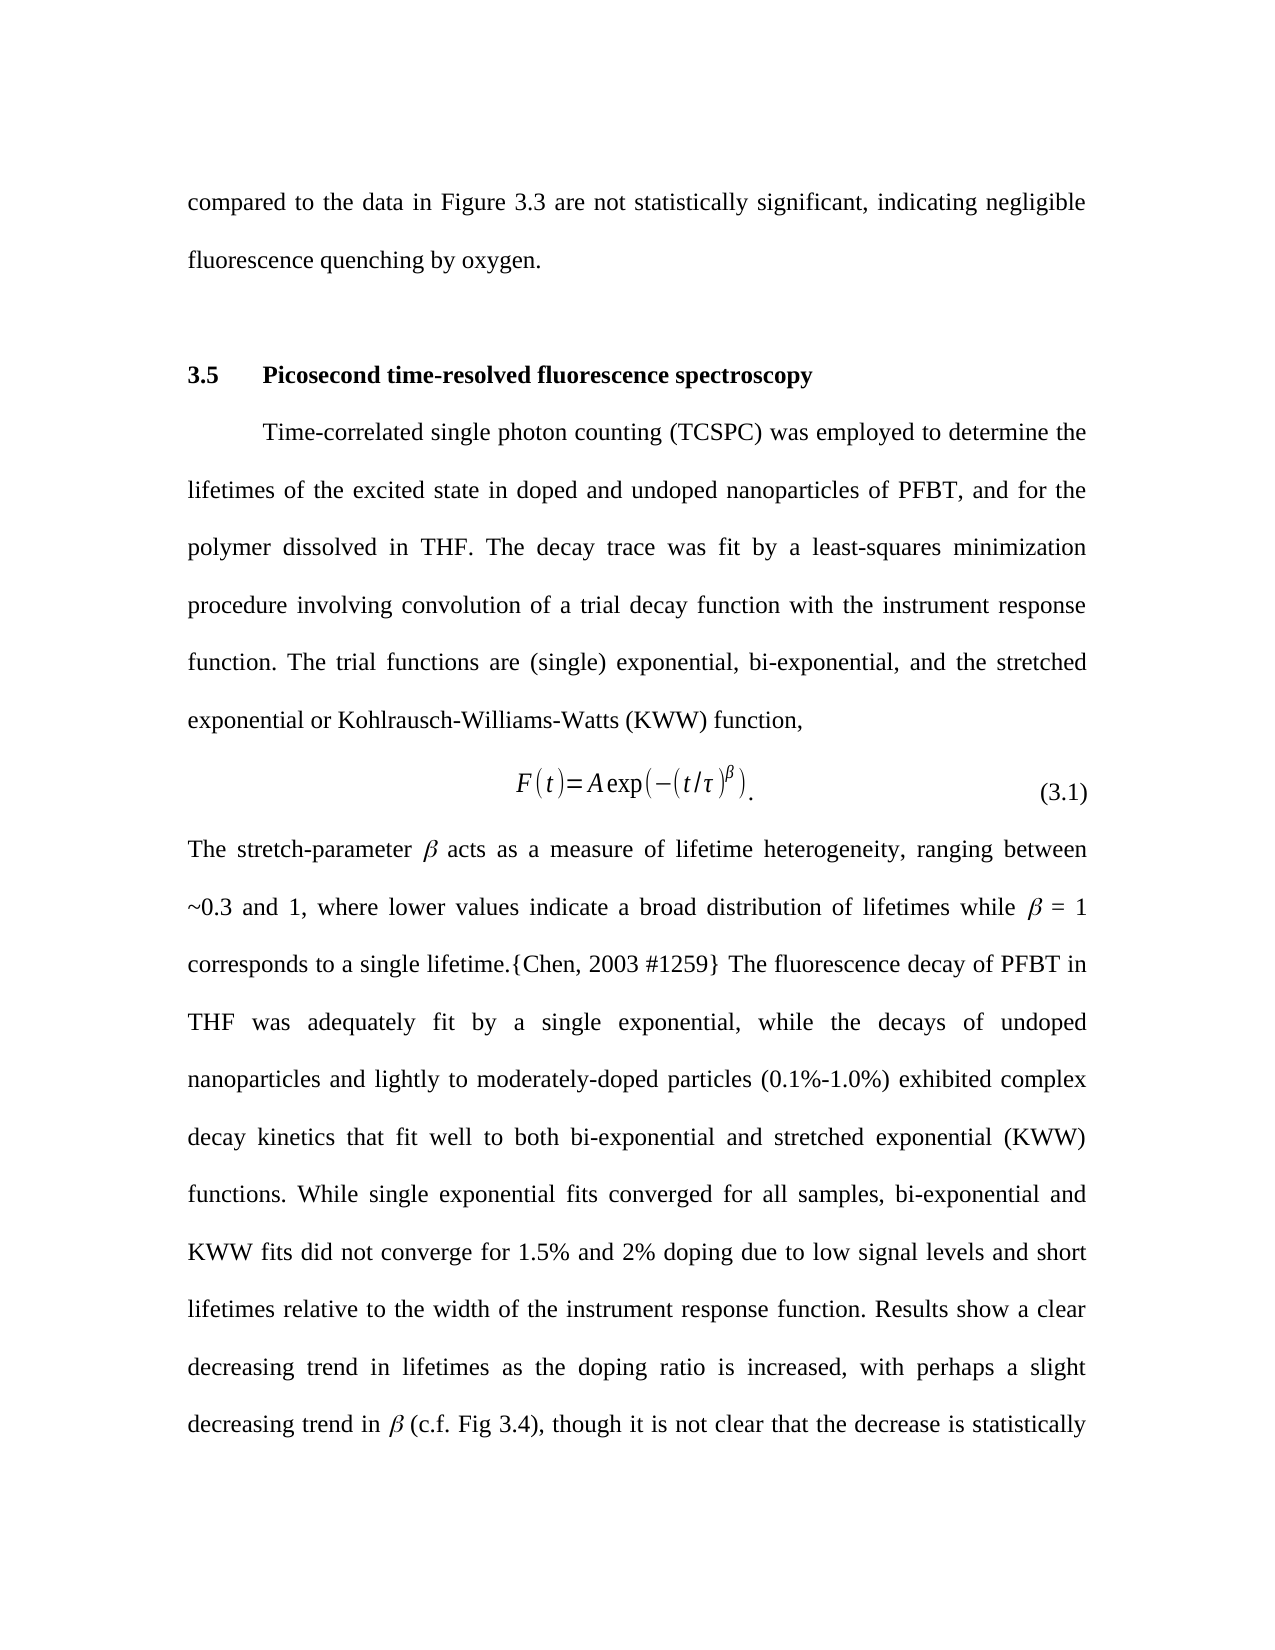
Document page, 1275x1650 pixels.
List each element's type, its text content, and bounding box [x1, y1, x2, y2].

text 3.5 Picosecond time-resolved fluorescence spectroscopy [187, 360, 1087, 389]
text . (3.1) [187, 762, 1087, 805]
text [187, 834, 1087, 1438]
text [187, 187, 1087, 274]
text Time-correlated single photon counting (TCSPC) was employed to determine the lifetimes of the excited state in doped and undoped nanoparticles of PFBT, and for the polymer dissolved in THF. The decay trace was fit by a least-squares minimization procedure involving convolution of a trial decay function with the instrument response function. The trial functions are (single) exponential, bi-exponential, and the stretched exponential or Kohlrausch-Williams-Watts (KWW) function, [187, 417, 1087, 734]
